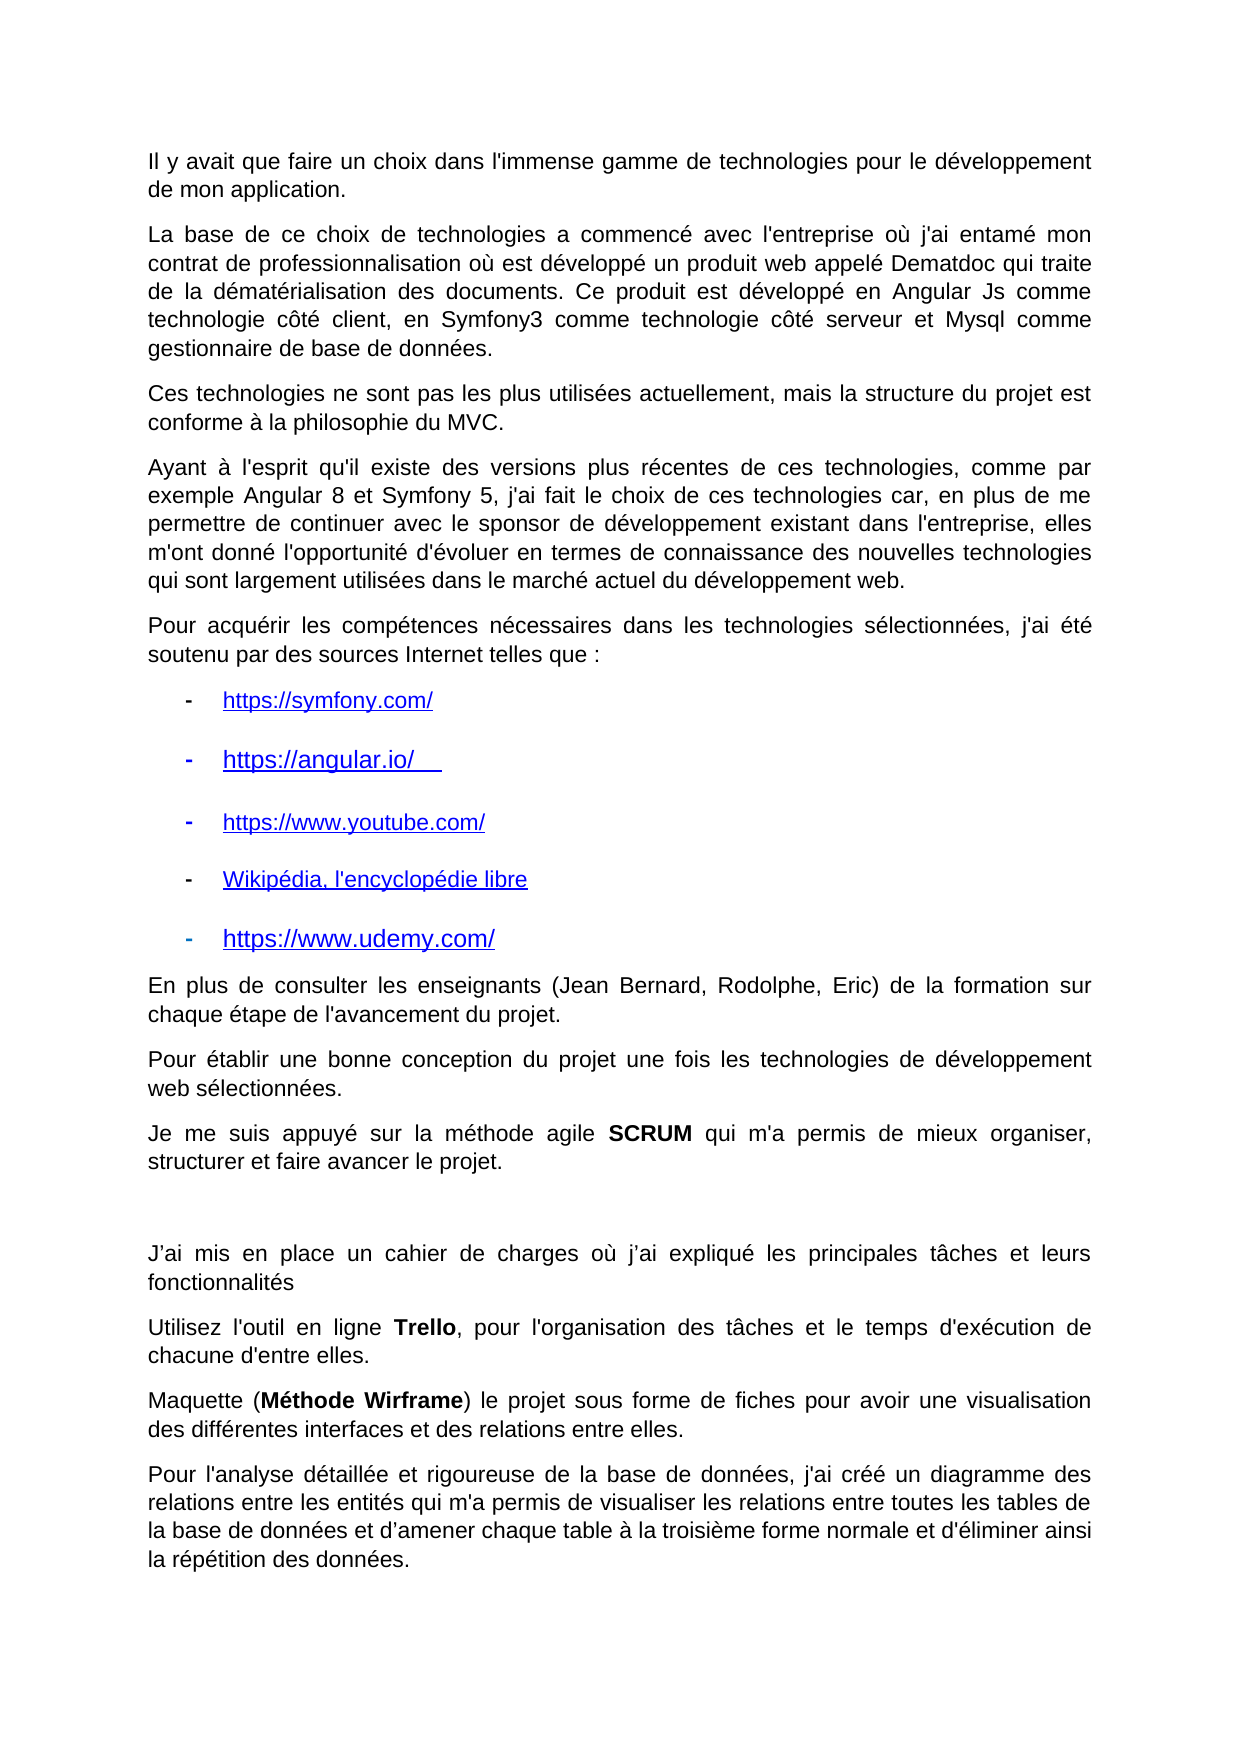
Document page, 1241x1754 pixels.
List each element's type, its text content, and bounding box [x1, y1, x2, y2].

text Ces technologies ne sont pas les plus utilisées actuellement, mais la structure du projet est conforme à la philosophie du MVC. [148, 380, 1093, 435]
text En plus de consulter les enseignants (Jean Bernard, Rodolphe, Eric) de la formation sur chaque étape de l'avancement du projet. [148, 972, 1093, 1027]
text Pour acquérir les compétences nécessaires dans les technologies sélectionnées, j'ai été soutenu par des sources Internet telles que : [148, 612, 1093, 667]
list https://angular.io/ [185, 744, 1093, 775]
list https://www.udemy.com/ [185, 923, 1093, 953]
text J’ai mis en place un cahier de charges où j’ai expliqué les principales tâches et leurs fonctionnalités [148, 1240, 1093, 1295]
text Pour établir une bonne conception du projet une fois les technologies de développement web sélectionnées. [148, 1046, 1093, 1101]
text Il y avait que faire un choix dans l'immense gamme de technologies pour le développement de mon application. [148, 148, 1093, 202]
text Je me suis appuyé sur la méthode agile SCRUM qui m'a permis de mieux organiser, structurer et faire avancer le projet. [148, 1119, 1093, 1174]
list https://www.youtube.com/ [185, 806, 1093, 837]
list Wikipédia, l'encyclopédie libre [185, 865, 1093, 893]
list https://symfony.com/ [185, 686, 1093, 714]
text Utilisez l'outil en ligne Trello, pour l'organisation des tâches et le temps d'exécution de chacune d'entre elles. [148, 1313, 1093, 1368]
text Maquette (Méthode Wirframe) le projet sous forme de fiches pour avoir une visualisation des différentes interfaces et des relations entre elles. [148, 1387, 1093, 1442]
text La base de ce choix de technologies a commencé avec l'entreprise où j'ai entamé mon contrat de professionnalisation où est développé un produit web appelé Dematdoc qui traite de la dématérialisation des documents. Ce produit est développé en Angular Js comme technologie côté client, en Symfony3 comme technologie côté serveur et Mysql comme gestionnaire de base de données. [148, 221, 1093, 361]
text Ayant à l'esprit qu'il existe des versions plus récentes de ces technologies, comme par exemple Angular 8 et Symfony 5, j'ai fait le choix de ces technologies car, en plus de me permettre de continuer avec le sponsor de développement existant dans l'entreprise, elles m'ont donné l'opportunité d'évoluer en termes de connaissance des nouvelles technologies qui sont largement utilisées dans le marché actuel du développement web. [148, 453, 1093, 594]
text Pour l'analyse détaillée et rigoureuse de la base de données, j'ai créé un diagramme des relations entre les entités qui m'a permis de visualiser les relations entre toutes les tables de la base de données et d’amener chaque table à la troisième forme normale et d'éliminer ainsi la répétition des données. [148, 1461, 1093, 1572]
